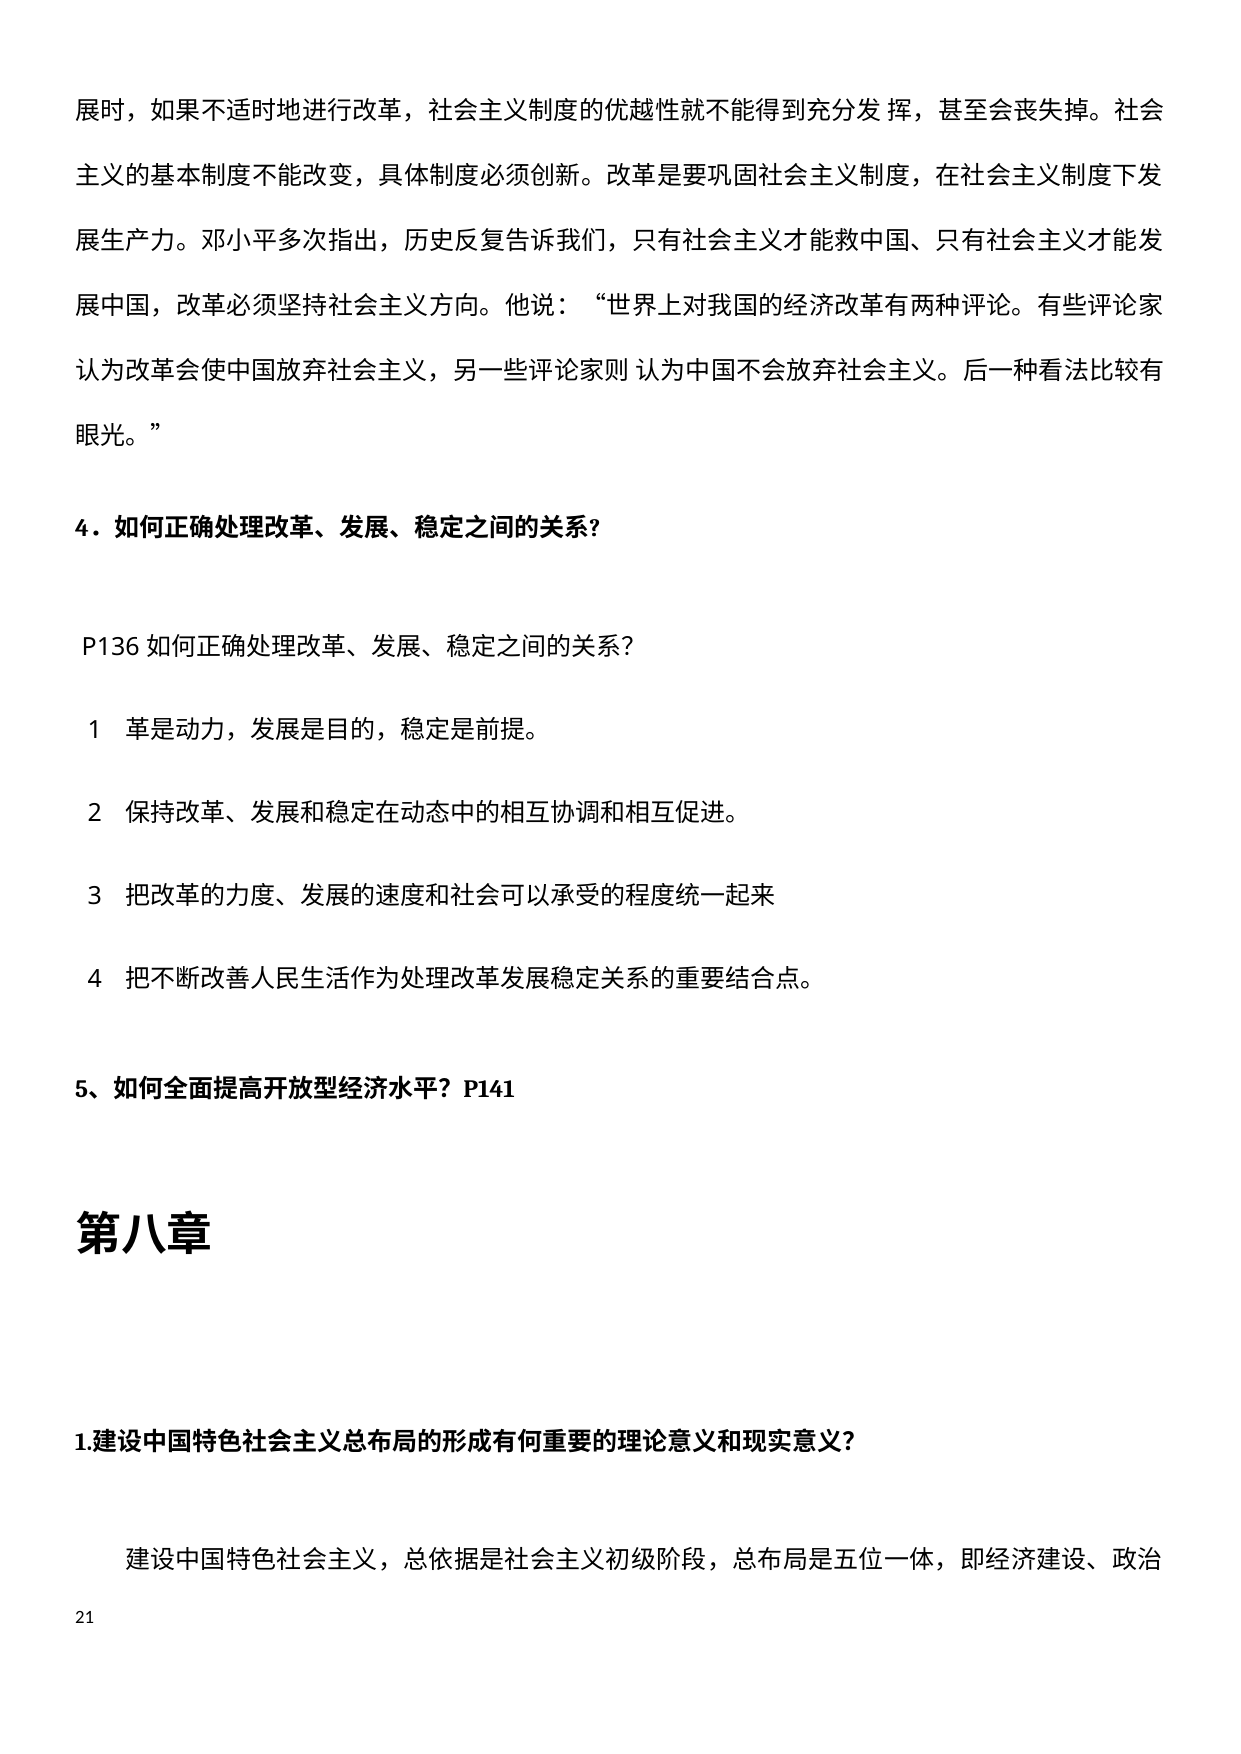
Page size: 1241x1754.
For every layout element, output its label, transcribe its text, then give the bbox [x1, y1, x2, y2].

subtitle 5、如何全面提高开放型经济水平？P141 [75, 1054, 1165, 1119]
list 把改革的力度、发展的速度和社会可以承受的程度统一起来 [87, 861, 1165, 926]
subtitle 第八章 [75, 1181, 1165, 1279]
subtitle 4．如何正确处理改革、发展、稳定之间的关系? [75, 493, 1165, 558]
list 保持改革、发展和稳定在动态中的相互协调和相互促进。 [87, 778, 1165, 843]
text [75, 1525, 1165, 1590]
list 把不断改善人民生活作为处理改革发展稳定关系的重要结合点。 [87, 944, 1165, 1009]
subtitle 1.建设中国特色社会主义总布局的形成有何重要的理论意义和现实意义？ [75, 1407, 1165, 1472]
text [75, 76, 1165, 466]
text P136 如何正确处理改革、发展、稳定之间的关系？ [75, 612, 1165, 677]
list 革是动力，发展是目的，稳定是前提。 [87, 695, 1165, 760]
